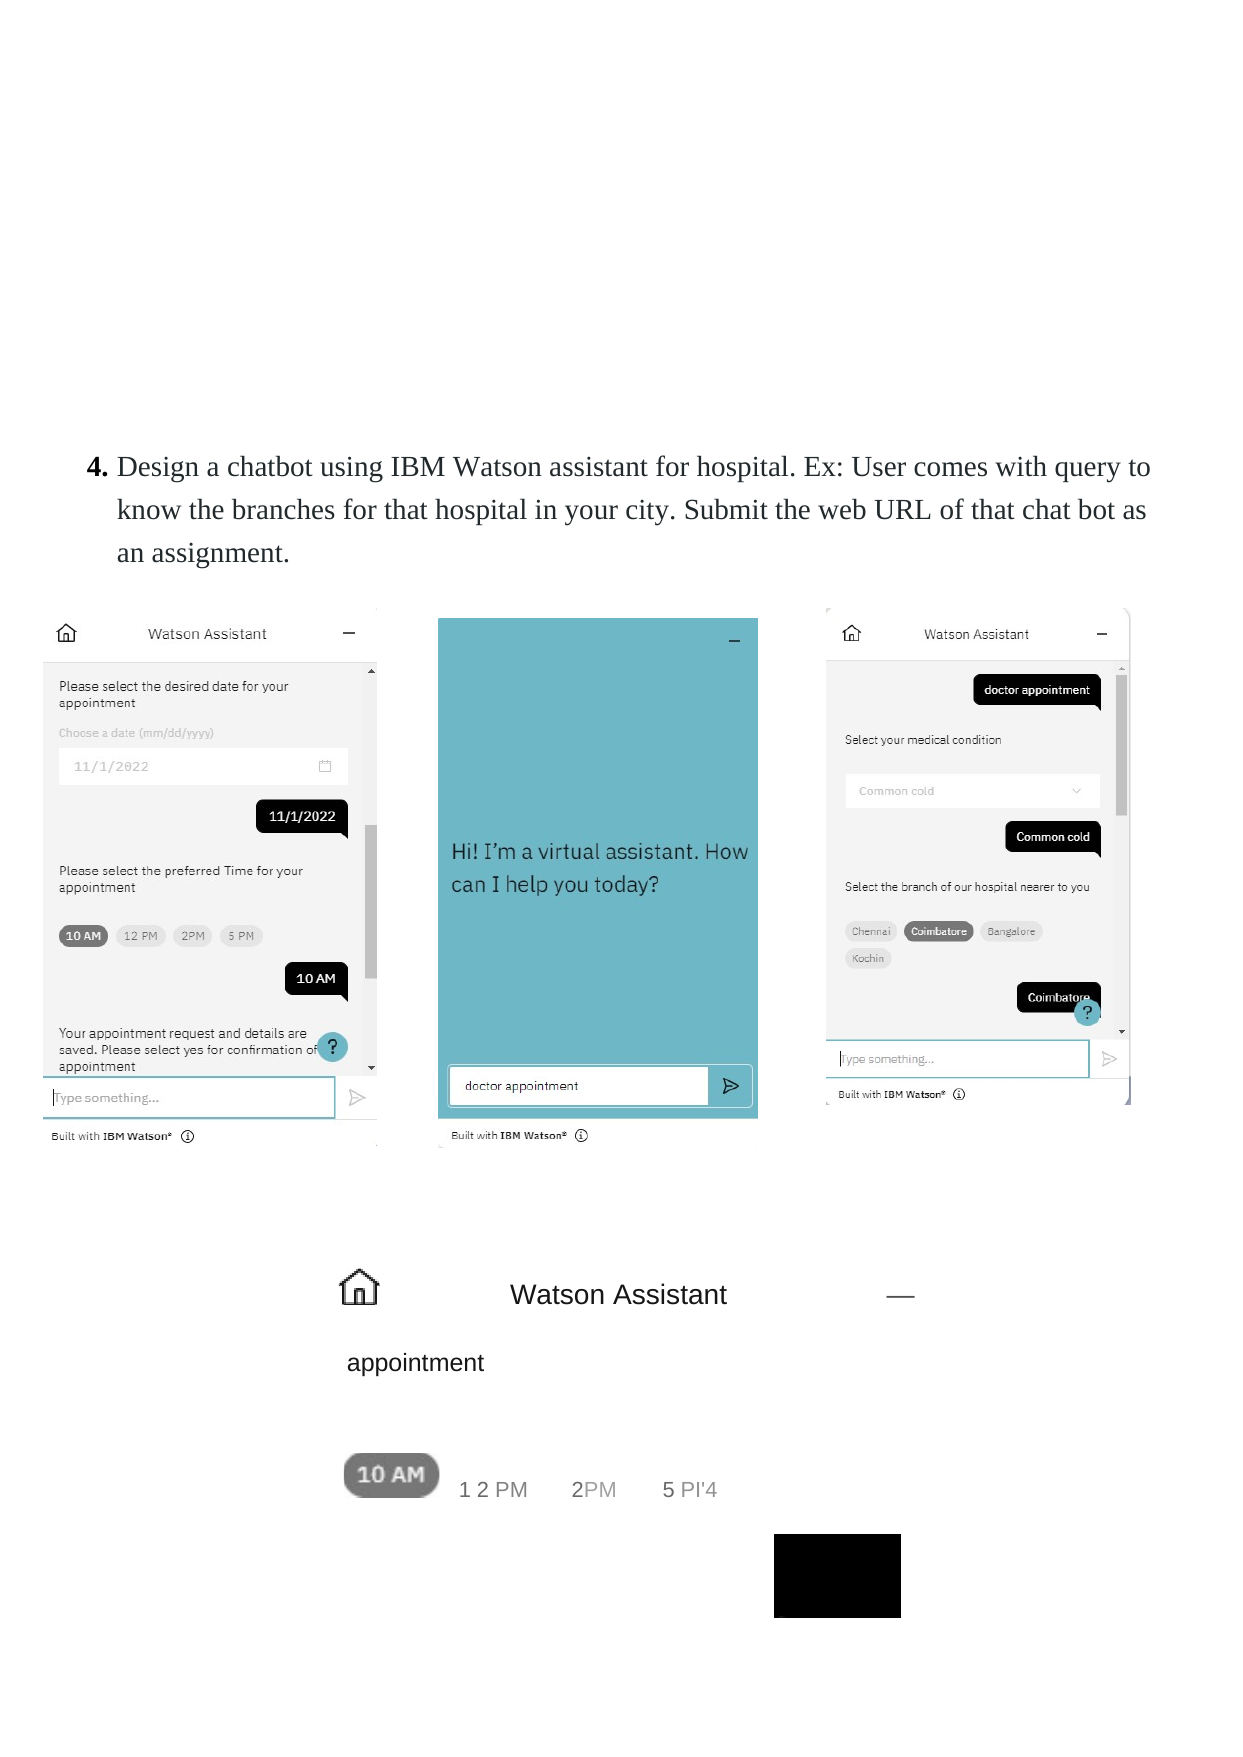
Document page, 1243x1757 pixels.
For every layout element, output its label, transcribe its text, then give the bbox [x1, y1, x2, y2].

subtitle 1 2 PM 2PM 5 PI'4 [21, 1453, 1185, 1502]
text appointment [347, 1348, 1185, 1377]
picture [774, 1534, 901, 1618]
picture [438, 618, 758, 1148]
picture [338, 1268, 380, 1305]
text Watson Assistant — [21, 1268, 1185, 1311]
picture [43, 608, 377, 1146]
picture [826, 608, 1131, 1105]
list Design a chatbot using IBM Watson assistant for hospital. Ex: User comes with query to know the branches for that hospital in your city. Submit the web URL of that chat bot as an assignment. [87, 449, 1162, 569]
picture [343, 1453, 440, 1498]
